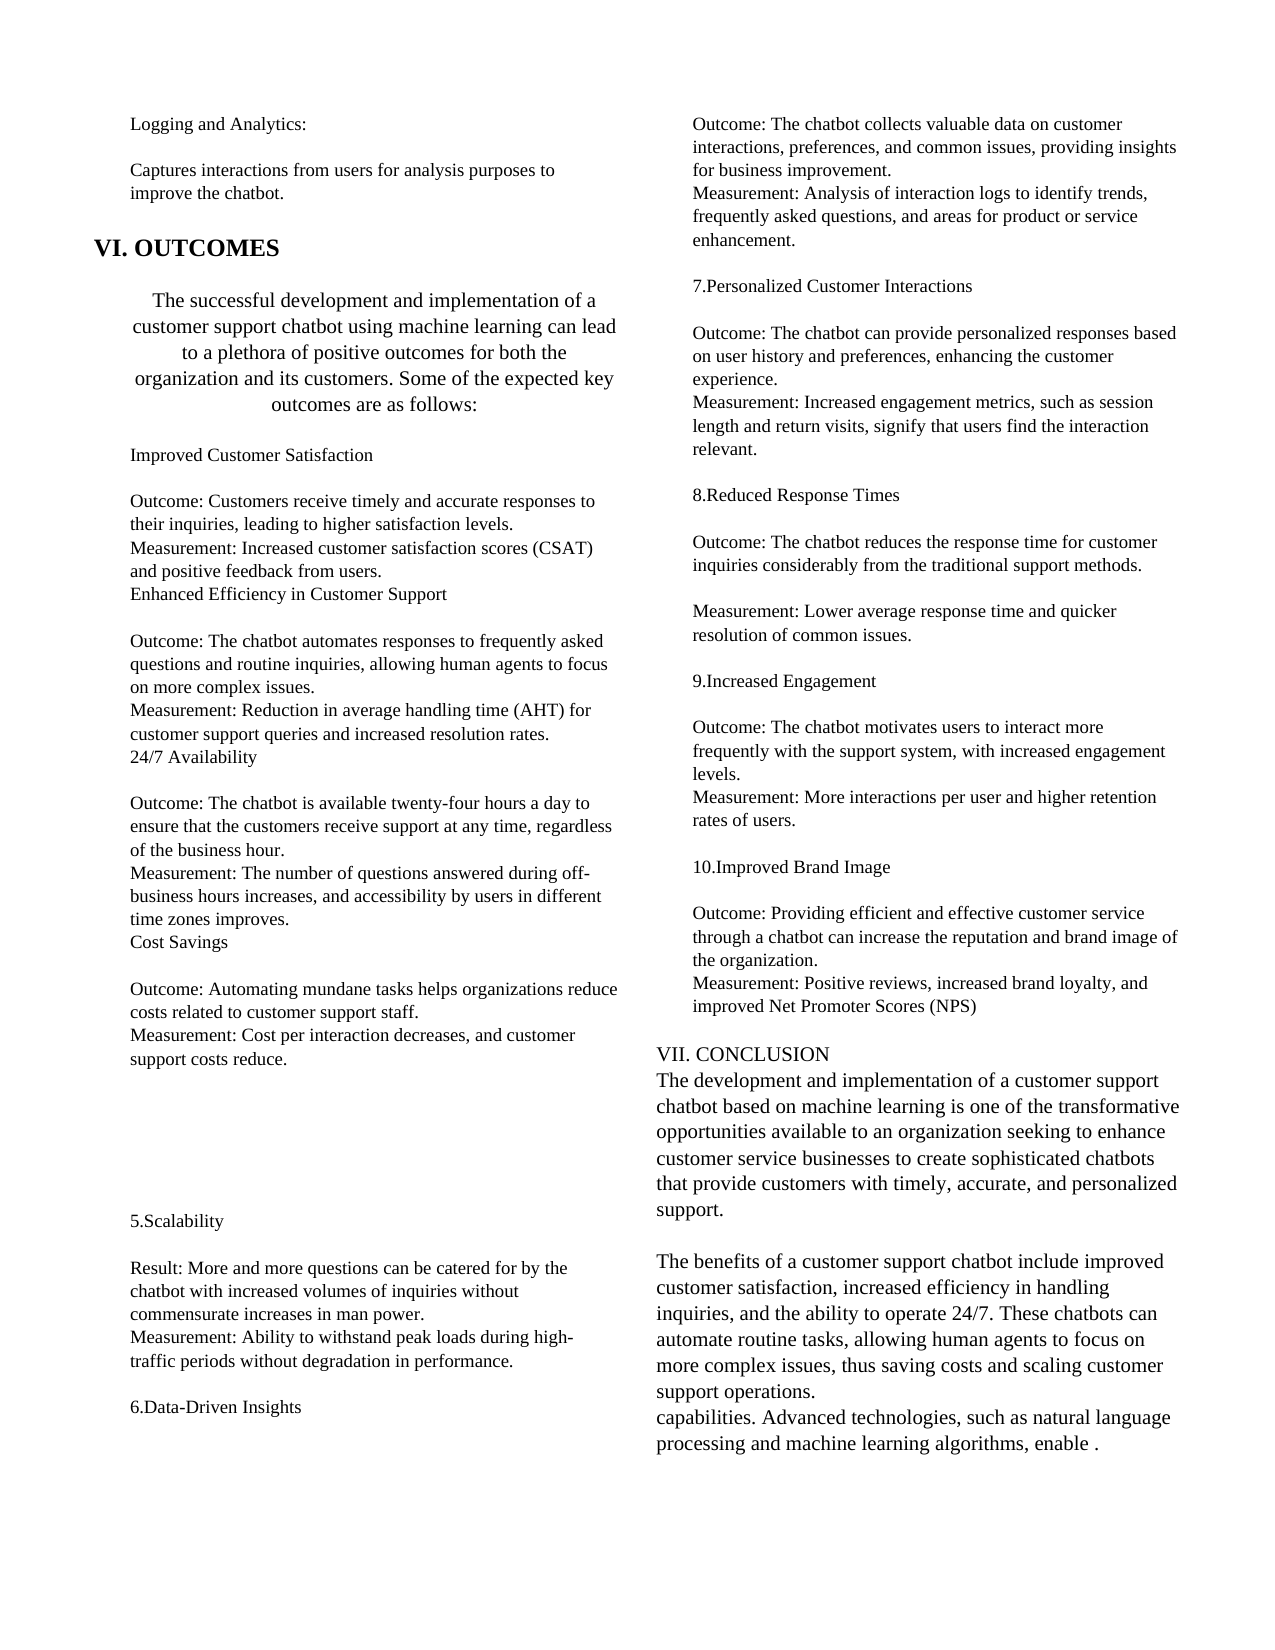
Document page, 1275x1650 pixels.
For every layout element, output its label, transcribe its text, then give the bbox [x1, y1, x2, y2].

text The benefits of a customer support chatbot include improved customer satisfaction, increased efficiency in handling inquiries, and the ability to operate 24/7. These chatbots can automate routine tasks, allowing human agents to focus on more complex issues, thus saving costs and scaling customer support operations. [656, 1249, 1181, 1403]
text The successful development and implementation of a customer support chatbot using machine learning can lead to a plethora of positive outcomes for both the organization and its customers. Some of the expected key outcomes are as follows: [130, 288, 619, 416]
text 8.Reduced Response Times [692, 484, 1181, 506]
text Measurement: Cost per interaction decreases, and customer support costs reduce. [130, 1024, 619, 1069]
text Outcome: Providing efficient and effective customer service through a chatbot can increase the reputation and brand image of the organization. [692, 902, 1181, 970]
text 10.Improved Brand Image [692, 856, 1181, 877]
text 24/7 Availability [130, 746, 619, 767]
text Measurement: Increased engagement metrics, such as session length and return visits, signify that users find the interaction relevant. [692, 391, 1181, 459]
text Outcome: The chatbot is available twenty-four hours a day to ensure that the customers receive support at any time, regardless of the business hour. [130, 792, 619, 860]
text Outcome: The chatbot collects valuable data on customer interactions, preferences, and common issues, providing insights for business improvement. [692, 112, 1181, 181]
text Outcome: The chatbot automates responses to frequently asked questions and routine inquiries, allowing human agents to focus on more complex issues. [130, 629, 619, 697]
text Cost Savings [130, 931, 619, 953]
text Captures interactions from users for analysis purposes to improve the chatbot. [130, 159, 619, 204]
text VI. OUTCOMES [94, 233, 575, 262]
text Measurement: Lower average response time and quicker resolution of common issues. [692, 600, 1181, 645]
text Improved Customer Satisfaction [130, 444, 619, 465]
text The development and implementation of a customer support chatbot based on machine learning is one of the transformative opportunities available to an organization seeking to enhance customer service businesses to create sophisticated chatbots that provide customers with timely, accurate, and personalized support. [656, 1068, 1181, 1221]
text Measurement: More interactions per user and higher retention rates of users. [692, 786, 1181, 831]
text VII. CONCLUSION [656, 1042, 1181, 1066]
text Measurement: Reduction in average handling time (AHT) for customer support queries and increased resolution rates. [130, 699, 619, 744]
text Outcome: The chatbot motivates users to interact more frequently with the support system, with increased engagement levels. [692, 716, 1181, 784]
text Outcome: Customers receive timely and accurate responses to their inquiries, leading to higher satisfaction levels. [130, 490, 619, 535]
text Outcome: The chatbot reduces the response time for customer inquiries considerably from the traditional support methods. [692, 531, 1181, 575]
text Measurement: Analysis of interaction logs to identify trends, frequently asked questions, and areas for product or service enhancement. [692, 182, 1181, 250]
text 9.Increased Engagement [692, 670, 1181, 692]
text Measurement: Ability to withstand peak loads during high-traffic periods without degradation in performance. [130, 1326, 619, 1371]
text Measurement: Positive reviews, increased brand loyalty, and improved Net Promoter Scores (NPS) [692, 972, 1181, 1017]
text 6.Data-Driven Insights [130, 1396, 619, 1418]
text Result: More and more questions can be catered for by the chatbot with increased volumes of inquiries without commensurate increases in man power. [130, 1257, 619, 1325]
text Enhanced Efficiency in Customer Support [130, 583, 619, 604]
text Outcome: The chatbot can provide personalized responses based on user history and preferences, enhancing the customer experience. [692, 322, 1181, 389]
text 5.Scalability [130, 1210, 619, 1232]
text 7.Personalized Customer Interactions [692, 275, 1181, 297]
text capabilities. Advanced technologies, such as natural language processing and machine learning algorithms, enable . [656, 1405, 1181, 1455]
text Measurement: The number of questions answered during off-business hours increases, and accessibility by users in different time zones improves. [130, 862, 619, 930]
text Logging and Analytics: [130, 112, 619, 134]
text Measurement: Increased customer satisfaction scores (CSAT) and positive feedback from users. [130, 537, 619, 581]
text Outcome: Automating mundane tasks helps organizations reduce costs related to customer support staff. [130, 978, 619, 1023]
